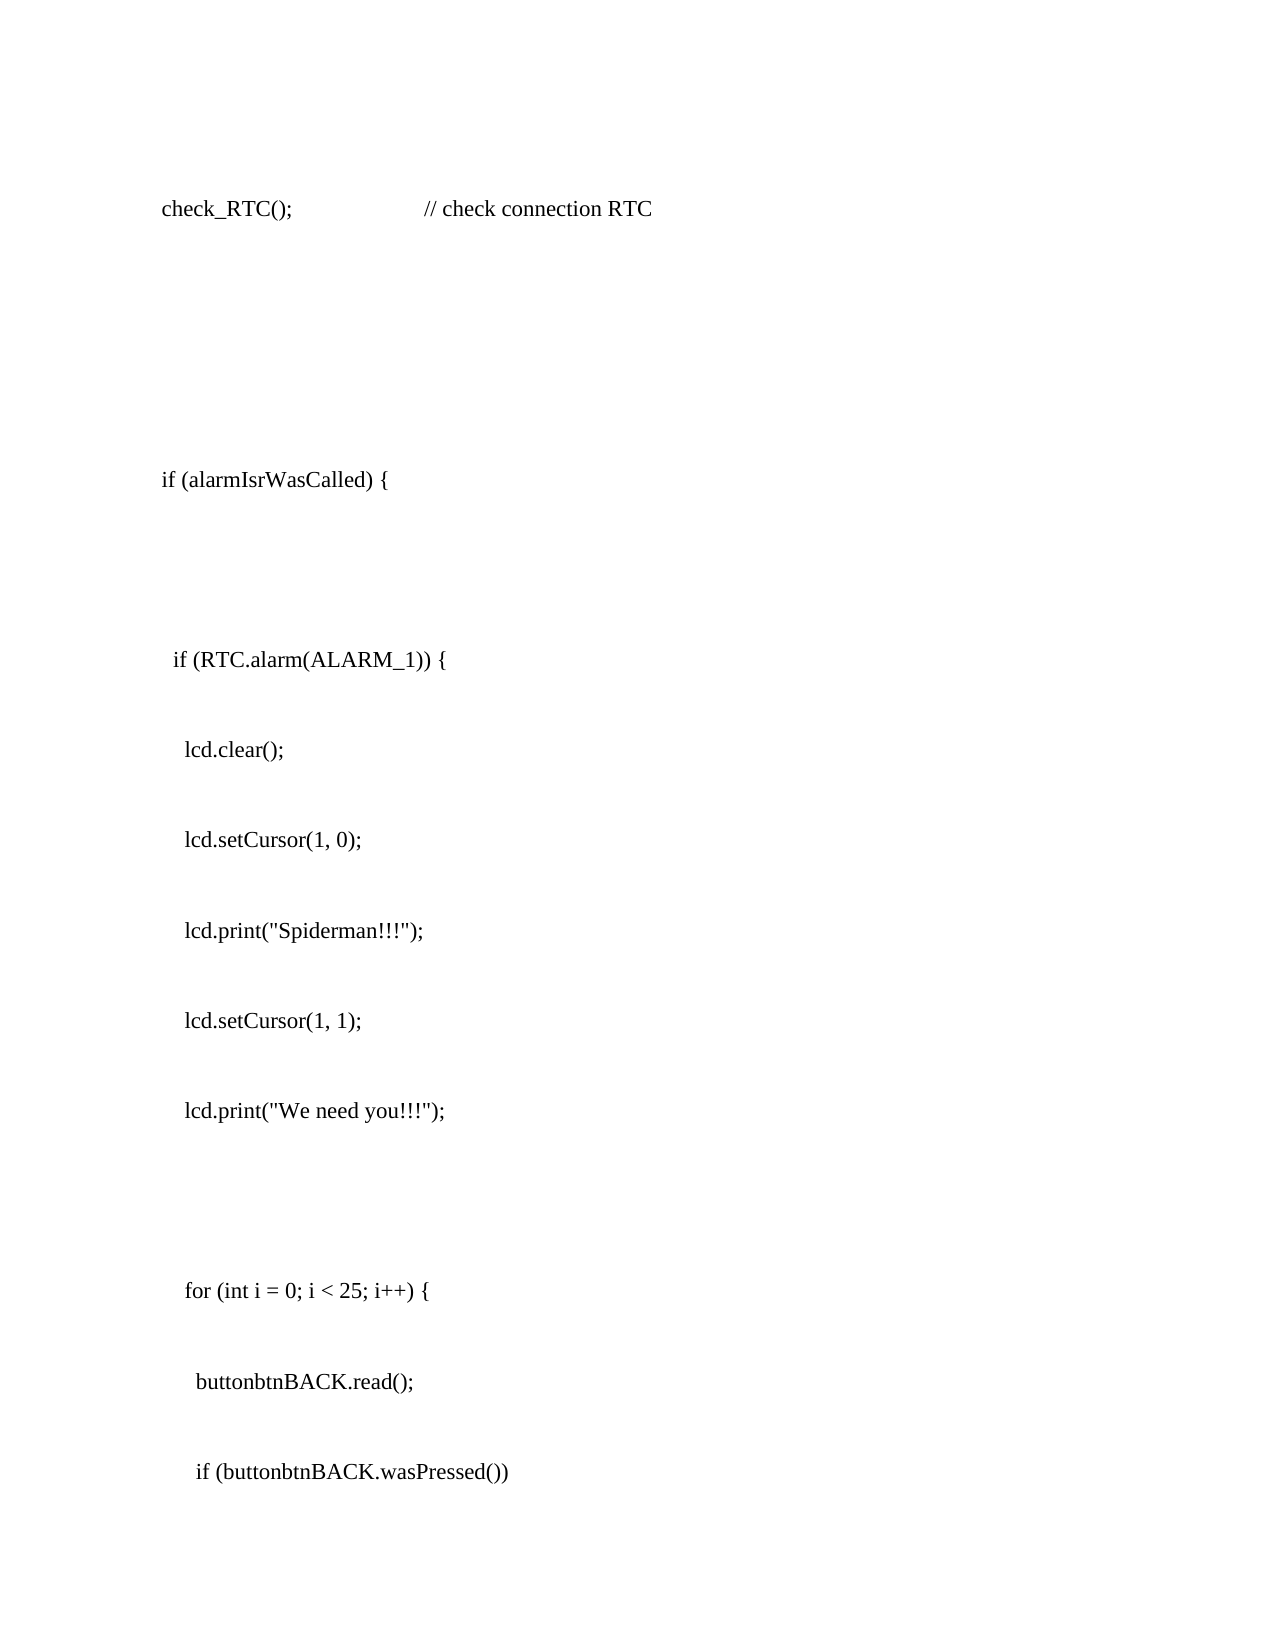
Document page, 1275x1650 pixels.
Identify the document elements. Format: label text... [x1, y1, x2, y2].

text buttonbtnBACK.read(); [150, 1368, 1125, 1394]
text if (alarmIsrWasCalled) { [150, 466, 1125, 492]
text lcd.setCursor(1, 0); [150, 827, 1125, 853]
text for (int i = 0; i < 25; i++) { [150, 1278, 1125, 1304]
text if (RTC.alarm(ALARM_1)) { [150, 646, 1125, 672]
text if (buttonbtnBACK.wasPressed()) [150, 1458, 1125, 1484]
text lcd.print("We need you!!!"); [150, 1097, 1125, 1123]
text lcd.setCursor(1, 1); [150, 1007, 1125, 1033]
text lcd.print("Spiderman!!!"); [150, 917, 1125, 943]
text lcd.clear(); [150, 736, 1125, 763]
text check_RTC(); // check connection RTC [150, 195, 1125, 221]
